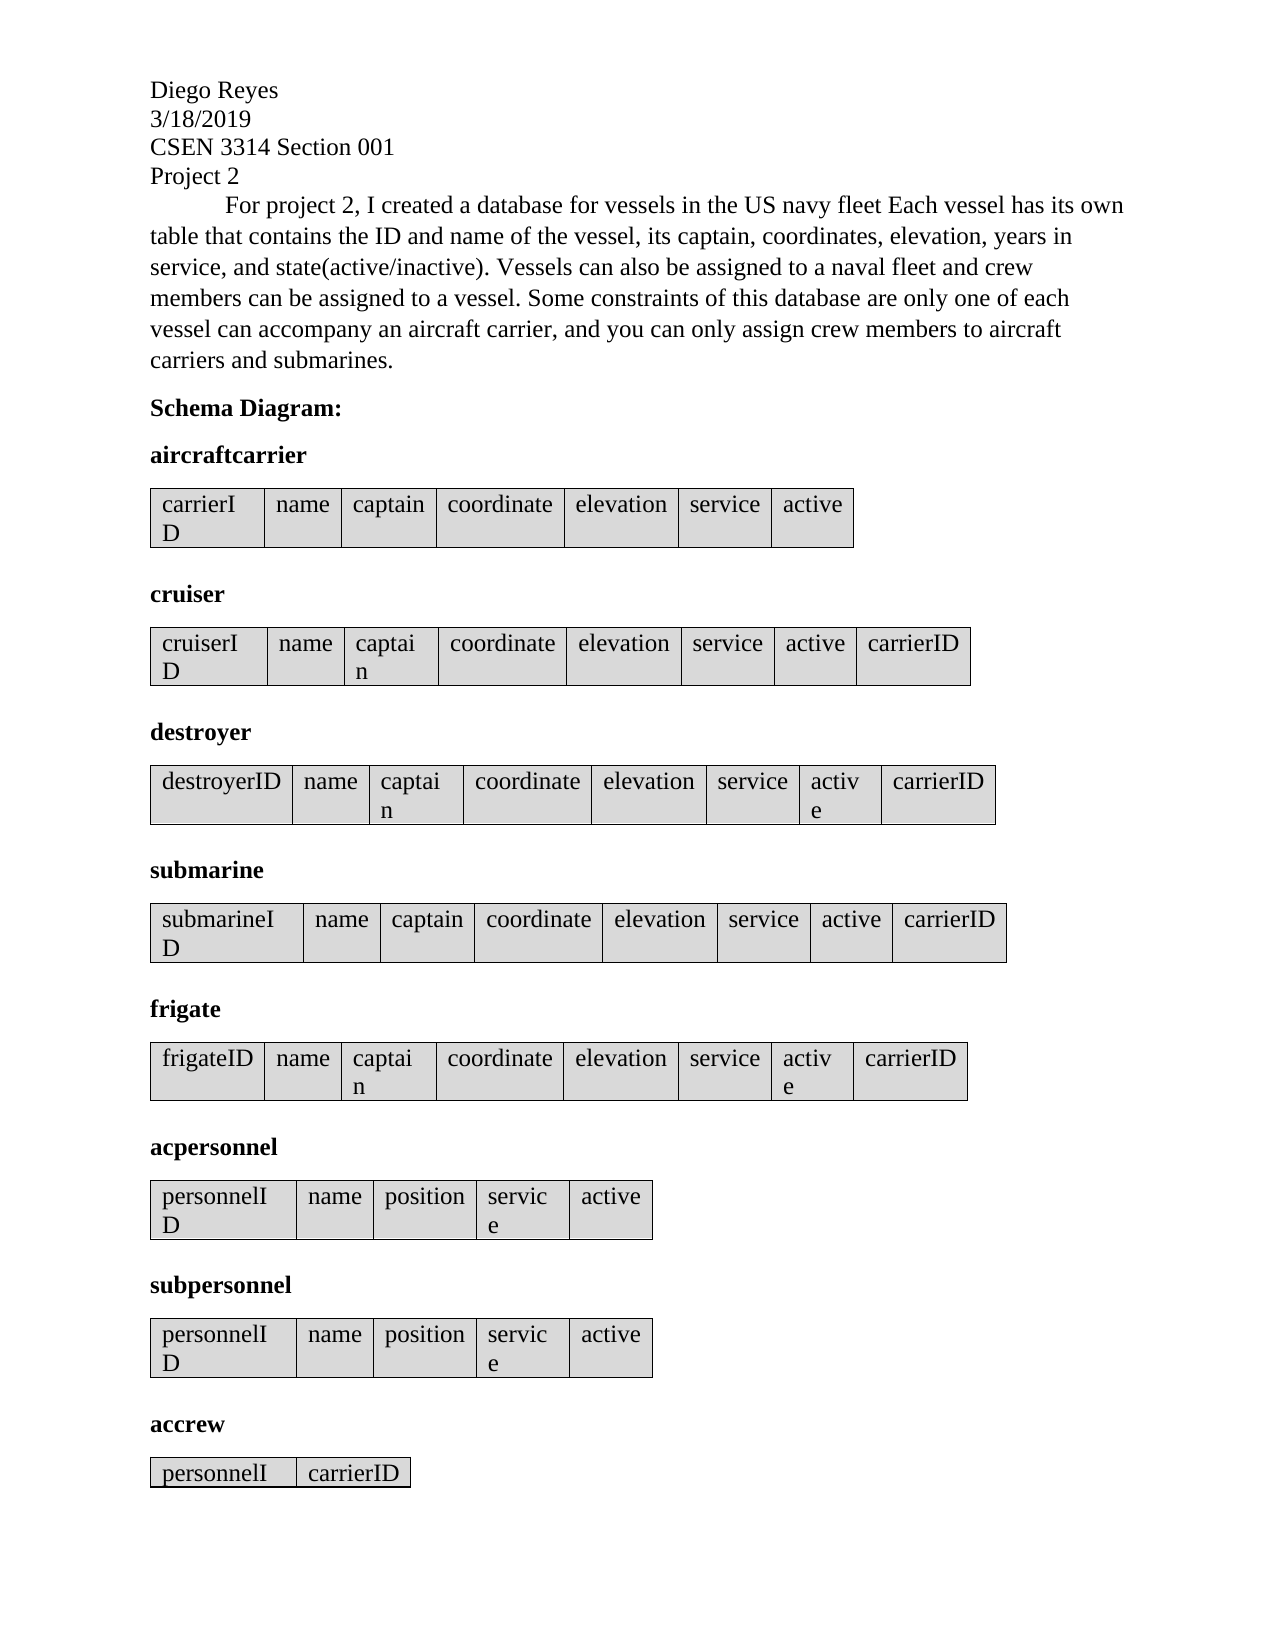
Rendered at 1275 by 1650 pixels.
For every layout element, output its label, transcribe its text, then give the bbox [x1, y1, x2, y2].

table_header active [811, 904, 892, 962]
table_header coordinate [464, 766, 591, 823]
table_header service [718, 904, 810, 962]
table_header position [374, 1319, 476, 1377]
table_header name [268, 628, 344, 685]
table_header active [570, 1319, 652, 1377]
table_header captain [381, 904, 474, 962]
table_header name [293, 766, 369, 823]
table_header service [679, 489, 771, 547]
table_header frigateID [151, 1043, 264, 1100]
table_header service [682, 628, 774, 685]
table_header elevation [603, 904, 717, 962]
table_header coordinate [439, 628, 566, 685]
table_header captain [370, 766, 463, 823]
table_header carrierID [857, 628, 970, 685]
table_header coordinate [437, 1043, 563, 1100]
table_header coordinate [475, 904, 602, 962]
table_header captain [342, 489, 436, 547]
table_header name [265, 1043, 341, 1100]
table_header service [679, 1043, 771, 1100]
table_header carrierID [882, 766, 995, 823]
table_header personnelID [151, 1458, 296, 1486]
table_header personnelID [151, 1319, 296, 1377]
text acpersonnel [150, 1101, 1125, 1161]
table_header service [477, 1319, 569, 1377]
table_header carrierID [893, 904, 1006, 962]
table_header captain [342, 1043, 436, 1100]
table_header coordinate [437, 489, 564, 547]
text destroyer [150, 686, 1125, 746]
table_header active [570, 1181, 652, 1238]
table_header name [297, 1319, 373, 1377]
text frigate [150, 963, 1125, 1023]
text Schema Diagram: [150, 393, 1125, 422]
table_header carrierID [854, 1043, 967, 1100]
text accrew [150, 1378, 1125, 1438]
table_header active [775, 628, 856, 685]
table_header cruiserID [151, 628, 267, 685]
table_header elevation [564, 1043, 678, 1100]
table_header submarineID [151, 904, 303, 962]
table_header service [707, 766, 799, 823]
table_header name [297, 1181, 373, 1238]
table_header personnelID [151, 1181, 296, 1238]
text cruiser [150, 548, 1125, 608]
table_header active [772, 489, 853, 547]
text submarine [150, 824, 1125, 884]
table_header carrierID [297, 1458, 410, 1486]
text aircraftcarrier [150, 441, 1125, 469]
table_header elevation [592, 766, 706, 823]
table_header name [304, 904, 380, 962]
table_header carrierID [151, 489, 264, 547]
text For project 2, I created a database for vessels in the US navy fleet Each vessel has its own table that contains the ID and name of the vessel, its captain, coordinates, elevation, years in service, and state(active/inactive). Vessels can also be assigned to a naval fleet and crew members can be assigned to a vessel. Some constraints of this database are only one of each vessel can accompany an aircraft carrier, and you can only assign crew members to aircraft carriers and submarines. [150, 190, 1125, 374]
table_header elevation [565, 489, 678, 547]
table_header service [477, 1181, 569, 1238]
table_header position [374, 1181, 476, 1238]
text subpersonnel [150, 1239, 1125, 1299]
table_header captain [345, 628, 438, 685]
table_header name [265, 489, 341, 547]
table_header active [772, 1043, 853, 1100]
table_header active [800, 766, 881, 823]
table_header elevation [567, 628, 681, 685]
table_header destroyerID [151, 766, 292, 823]
